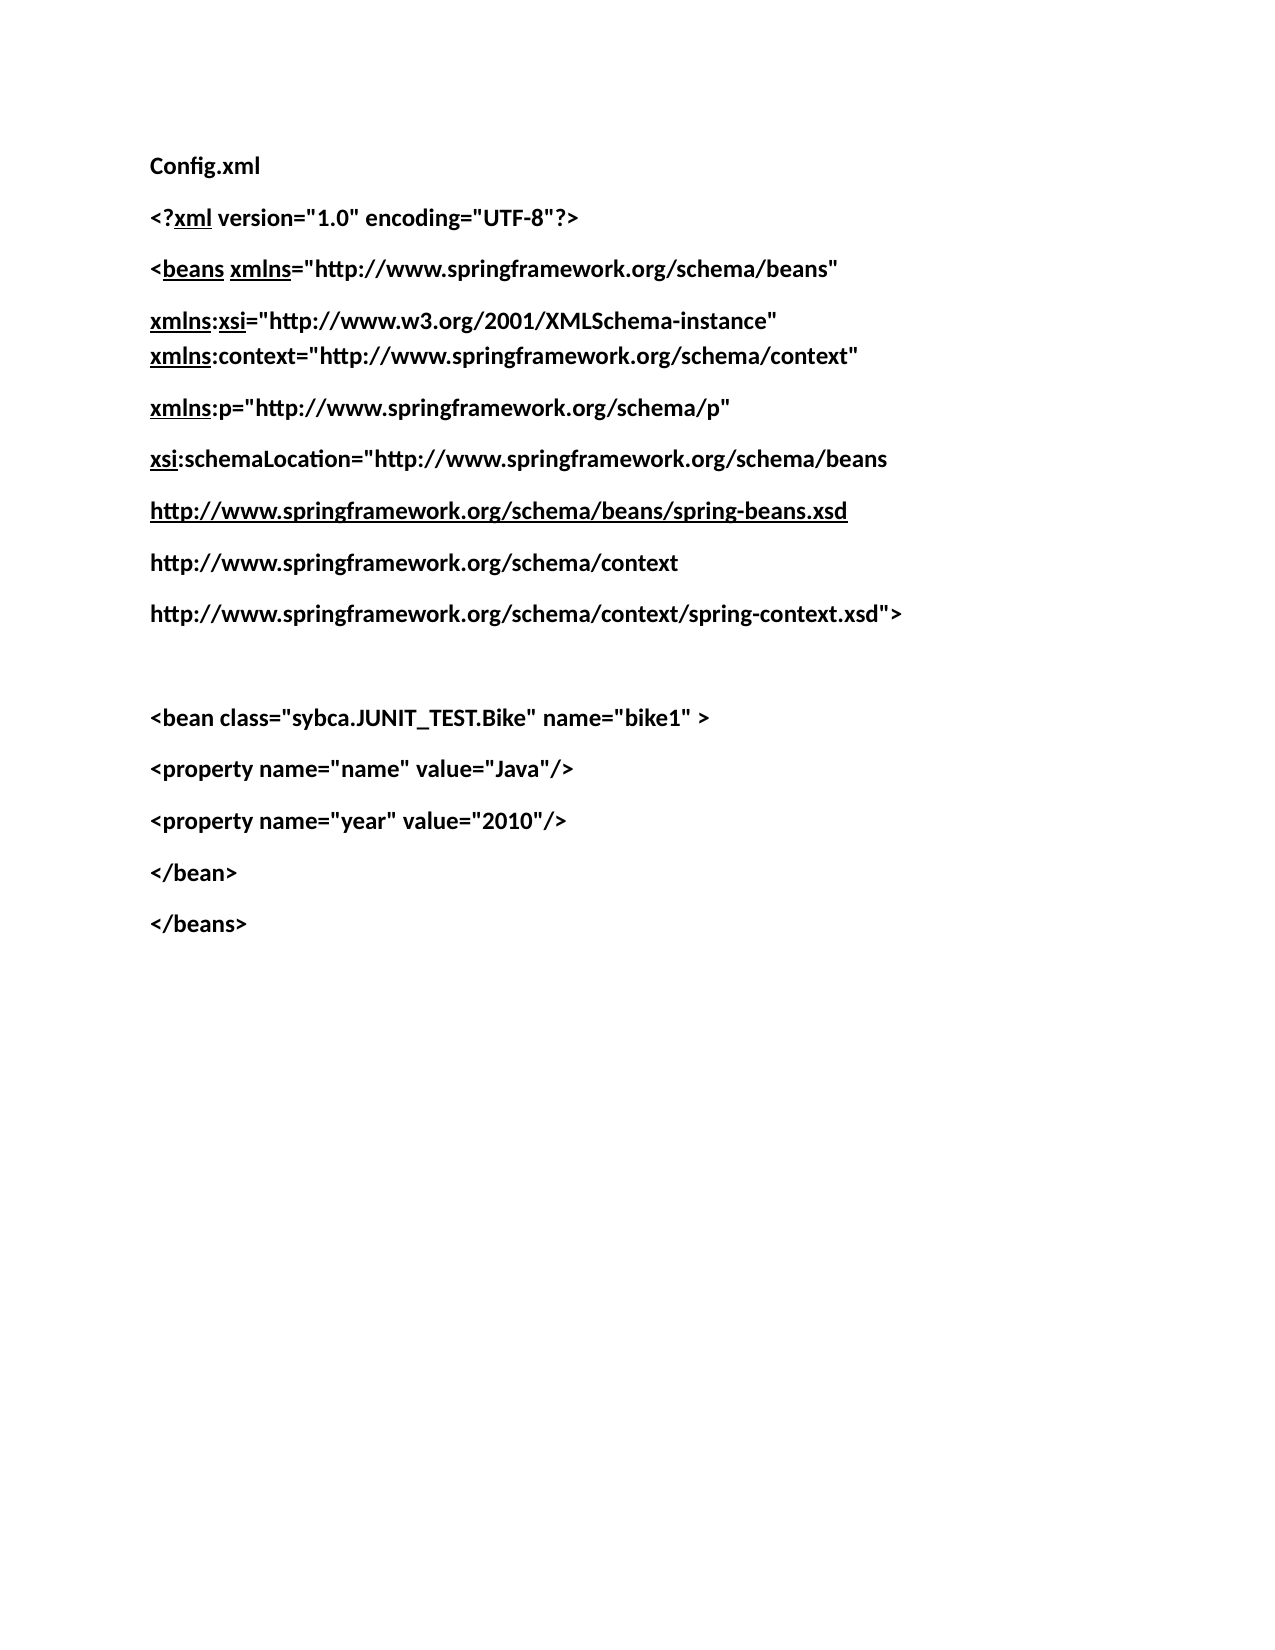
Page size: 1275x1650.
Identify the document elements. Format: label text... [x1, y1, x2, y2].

text http://www.springframework.org/schema/beans/spring-beans.xsd [150, 495, 1125, 526]
text xsi:schemaLocation="http://www.springframework.org/schema/beans [150, 443, 1125, 474]
text http://www.springframework.org/schema/context/spring-context.xsd"> [150, 598, 1125, 629]
text Config.xml [150, 150, 1125, 181]
text <beans xmlns="http://www.springframework.org/schema/beans" [150, 253, 1125, 284]
text </bean> [150, 857, 1125, 887]
text xmlns:xsi="http://www.w3.org/2001/XMLSchema-instance" xmlns:context="http://www.springframework.org/schema/context" [150, 305, 1125, 371]
text <property name="name" value="Java"/> [150, 753, 1125, 784]
text <property name="year" value="2010"/> [150, 805, 1125, 836]
text xmlns:p="http://www.springframework.org/schema/p" [150, 392, 1125, 422]
text </beans> [150, 908, 1125, 939]
text <bean class="sybca.JUNIT_TEST.Bike" name="bike1" > [150, 702, 1125, 732]
text <?xml version="1.0" encoding="UTF-8"?> [150, 202, 1125, 232]
text http://www.springframework.org/schema/context [150, 547, 1125, 577]
